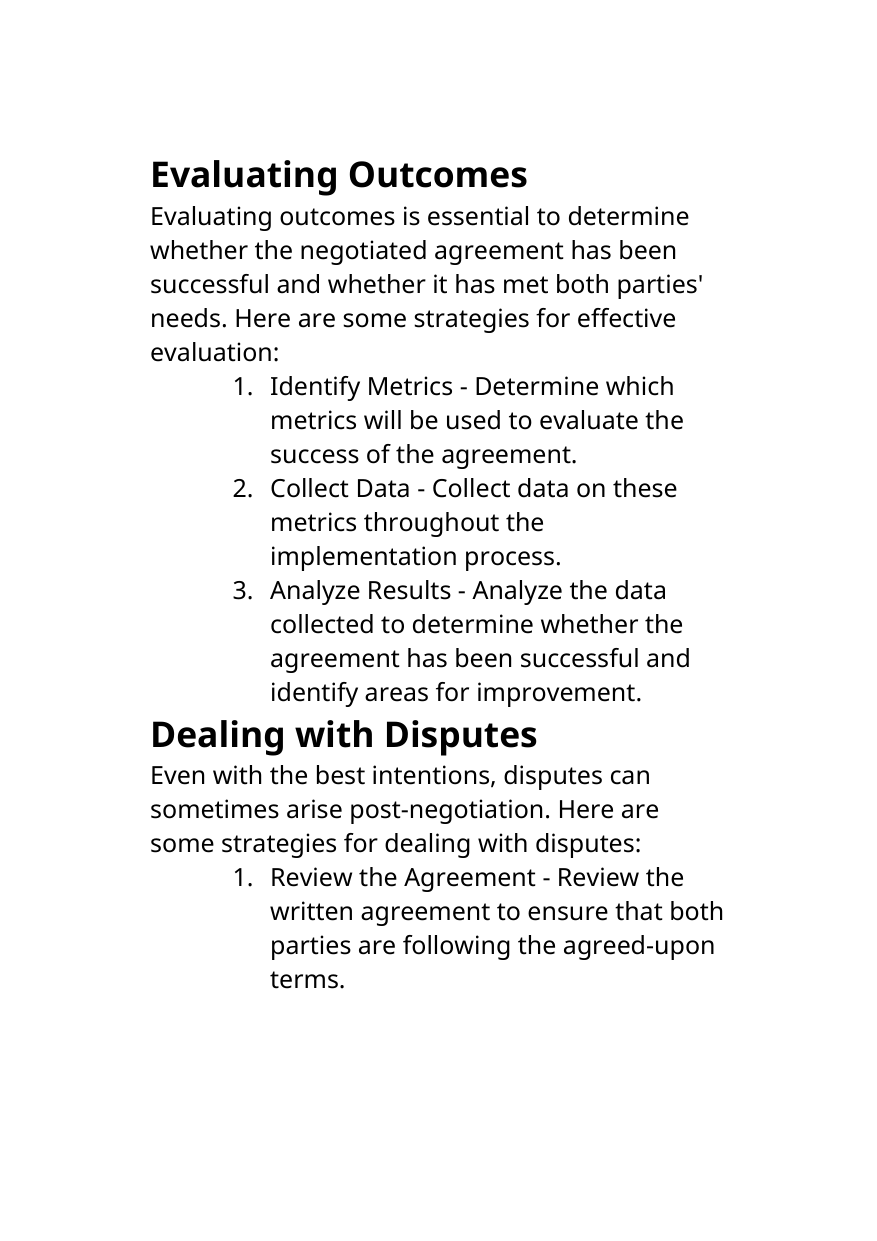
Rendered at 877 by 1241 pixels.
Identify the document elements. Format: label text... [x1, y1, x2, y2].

list Review the Agreement - Review the written agreement to ensure that both parties are following the agreed-upon terms. [232, 859, 727, 996]
subtitle Dealing with Disputes [150, 709, 727, 757]
subtitle Evaluating Outcomes [150, 150, 727, 198]
list Collect Data - Collect data on these metrics throughout the implementation process. [232, 471, 727, 573]
list Analyze Results - Analyze the data collected to determine whether the agreement has been successful and identify areas for improvement. [232, 573, 727, 709]
text Even with the best intentions, disputes can sometimes arise post-negotiation. Here are some strategies for dealing with disputes: [150, 757, 727, 859]
text Evaluating outcomes is essential to determine whether the negotiated agreement has been successful and whether it has met both parties' needs. Here are some strategies for effective evaluation: [150, 198, 727, 368]
list Identify Metrics - Determine which metrics will be used to evaluate the success of the agreement. [232, 368, 727, 471]
